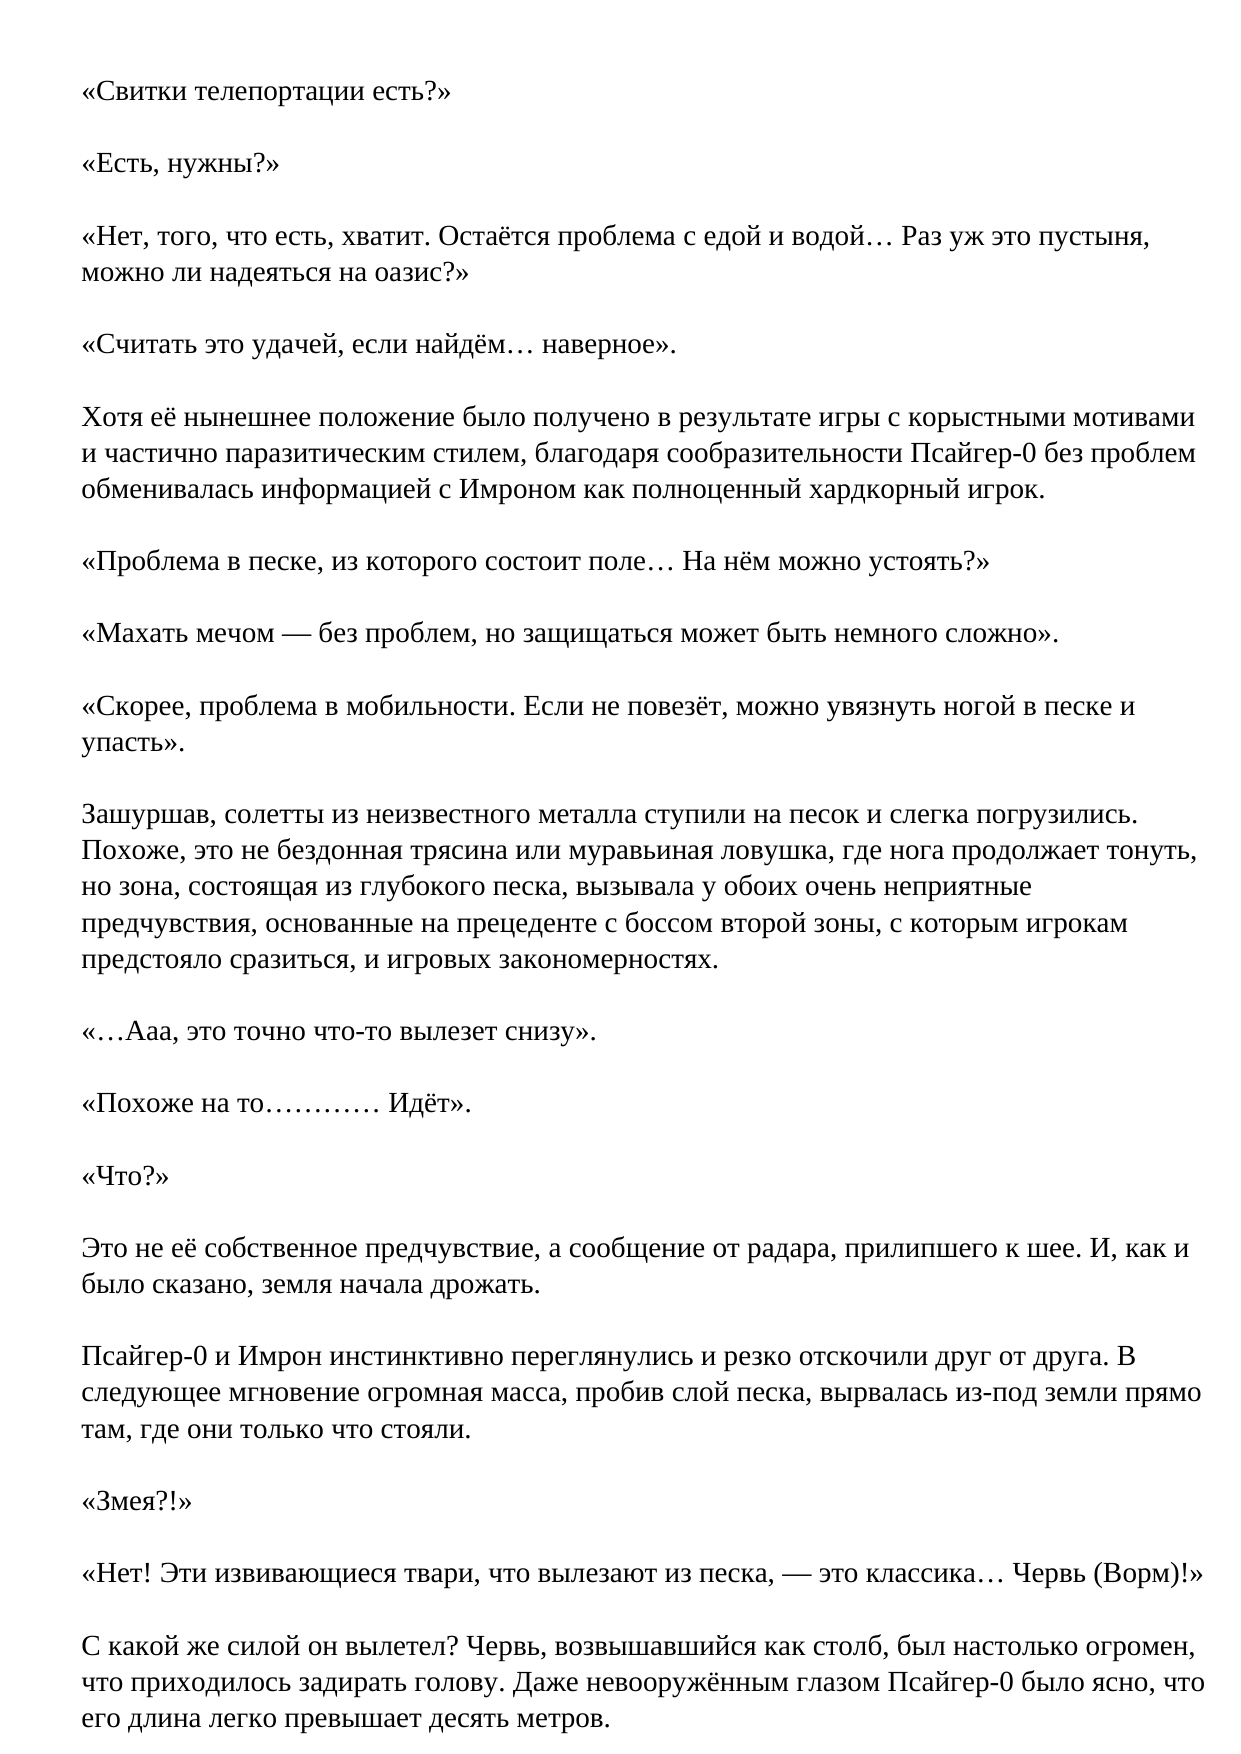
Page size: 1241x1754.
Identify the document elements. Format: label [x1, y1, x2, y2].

text [81, 37, 1215, 1733]
